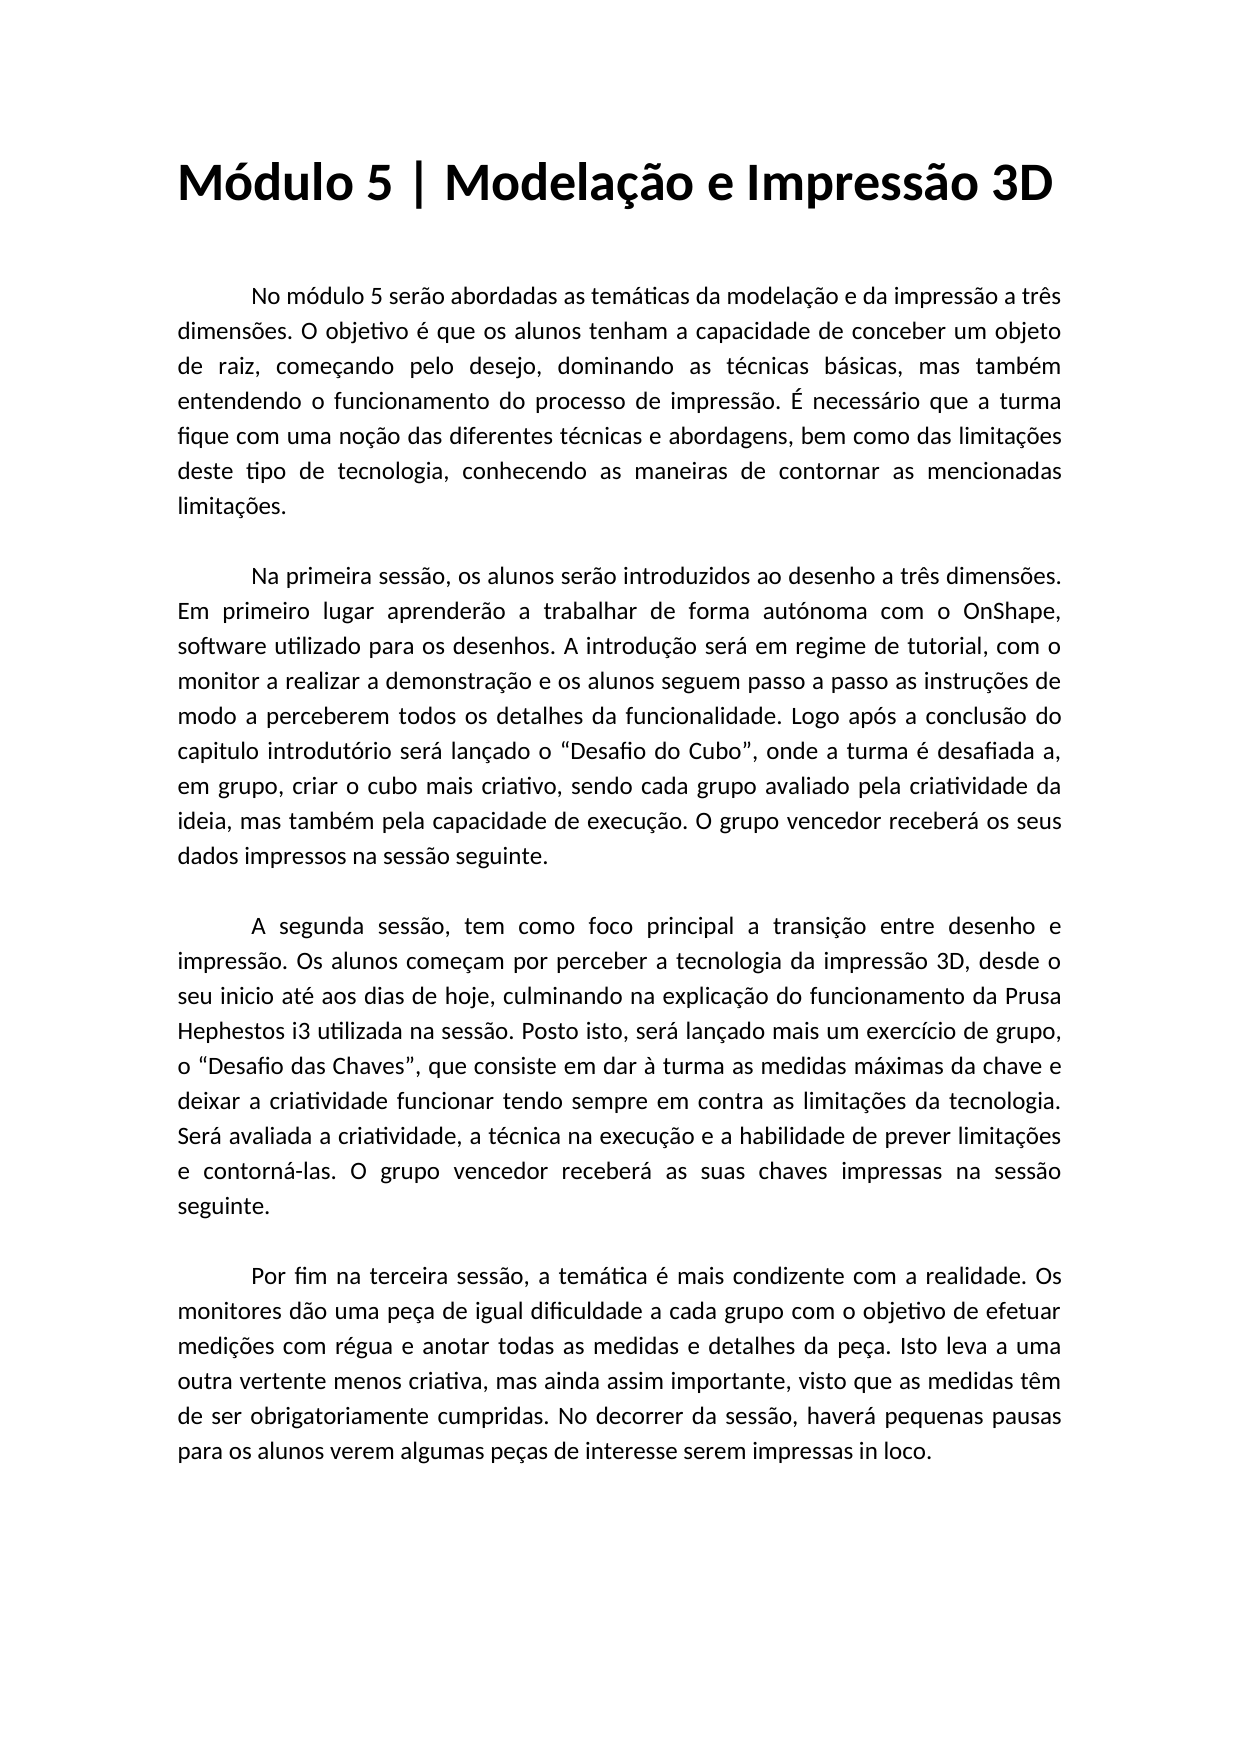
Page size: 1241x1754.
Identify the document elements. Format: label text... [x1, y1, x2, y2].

text Por fim na terceira sessão, a temática é mais condizente com a realidade. Os monitores dão uma peça de igual dificuldade a cada grupo com o objetivo de efetuar medições com régua e anotar todas as medidas e detalhes da peça. Isto leva a uma outra vertente menos criativa, mas ainda assim importante, visto que as medidas têm de ser obrigatoriamente cumpridas. No decorrer da sessão, haverá pequenas pausas para os alunos verem algumas peças de interesse serem impressas in loco. [177, 1260, 1063, 1465]
text Na primeira sessão, os alunos serão introduzidos ao desenho a três dimensões. Em primeiro lugar aprenderão a trabalhar de forma autónoma com o OnShape, software utilizado para os desenhos. A introdução será em regime de tutorial, com o monitor a realizar a demonstração e os alunos seguem passo a passo as instruções de modo a perceberem todos os detalhes da funcionalidade. Logo após a conclusão do capitulo introdutório será lançado o “Desafio do Cubo”, onde a turma é desafiada a, em grupo, criar o cubo mais criativo, sendo cada grupo avaliado pela criatividade da ideia, mas também pela capacidade de execução. O grupo vencedor receberá os seus dados impressos na sessão seguinte. [177, 560, 1063, 870]
text No módulo 5 serão abordadas as temáticas da modelação e da impressão a três dimensões. O objetivo é que os alunos tenham a capacidade de conceber um objeto de raiz, começando pelo desejo, dominando as técnicas básicas, mas também entendendo o funcionamento do processo de impressão. É necessário que a turma fique com uma noção das diferentes técnicas e abordagens, bem como das limitações deste tipo de tecnologia, conhecendo as maneiras de contornar as mencionadas limitações. [177, 280, 1063, 520]
text A segunda sessão, tem como foco principal a transição entre desenho e impressão. Os alunos começam por perceber a tecnologia da impressão 3D, desde o seu inicio até aos dias de hoje, culminando na explicação do funcionamento da Prusa Hephestos i3 utilizada na sessão. Posto isto, será lançado mais um exercício de grupo, o “Desafio das Chaves”, que consiste em dar à turma as medidas máximas da chave e deixar a criatividade funcionar tendo sempre em contra as limitações da tecnologia. Será avaliada a criatividade, a técnica na execução e a habilidade de prever limitações e contorná-las. O grupo vencedor receberá as suas chaves impressas na sessão seguinte. [177, 910, 1063, 1220]
text Módulo 5 | Modelação e Impressão 3D [177, 148, 1063, 214]
